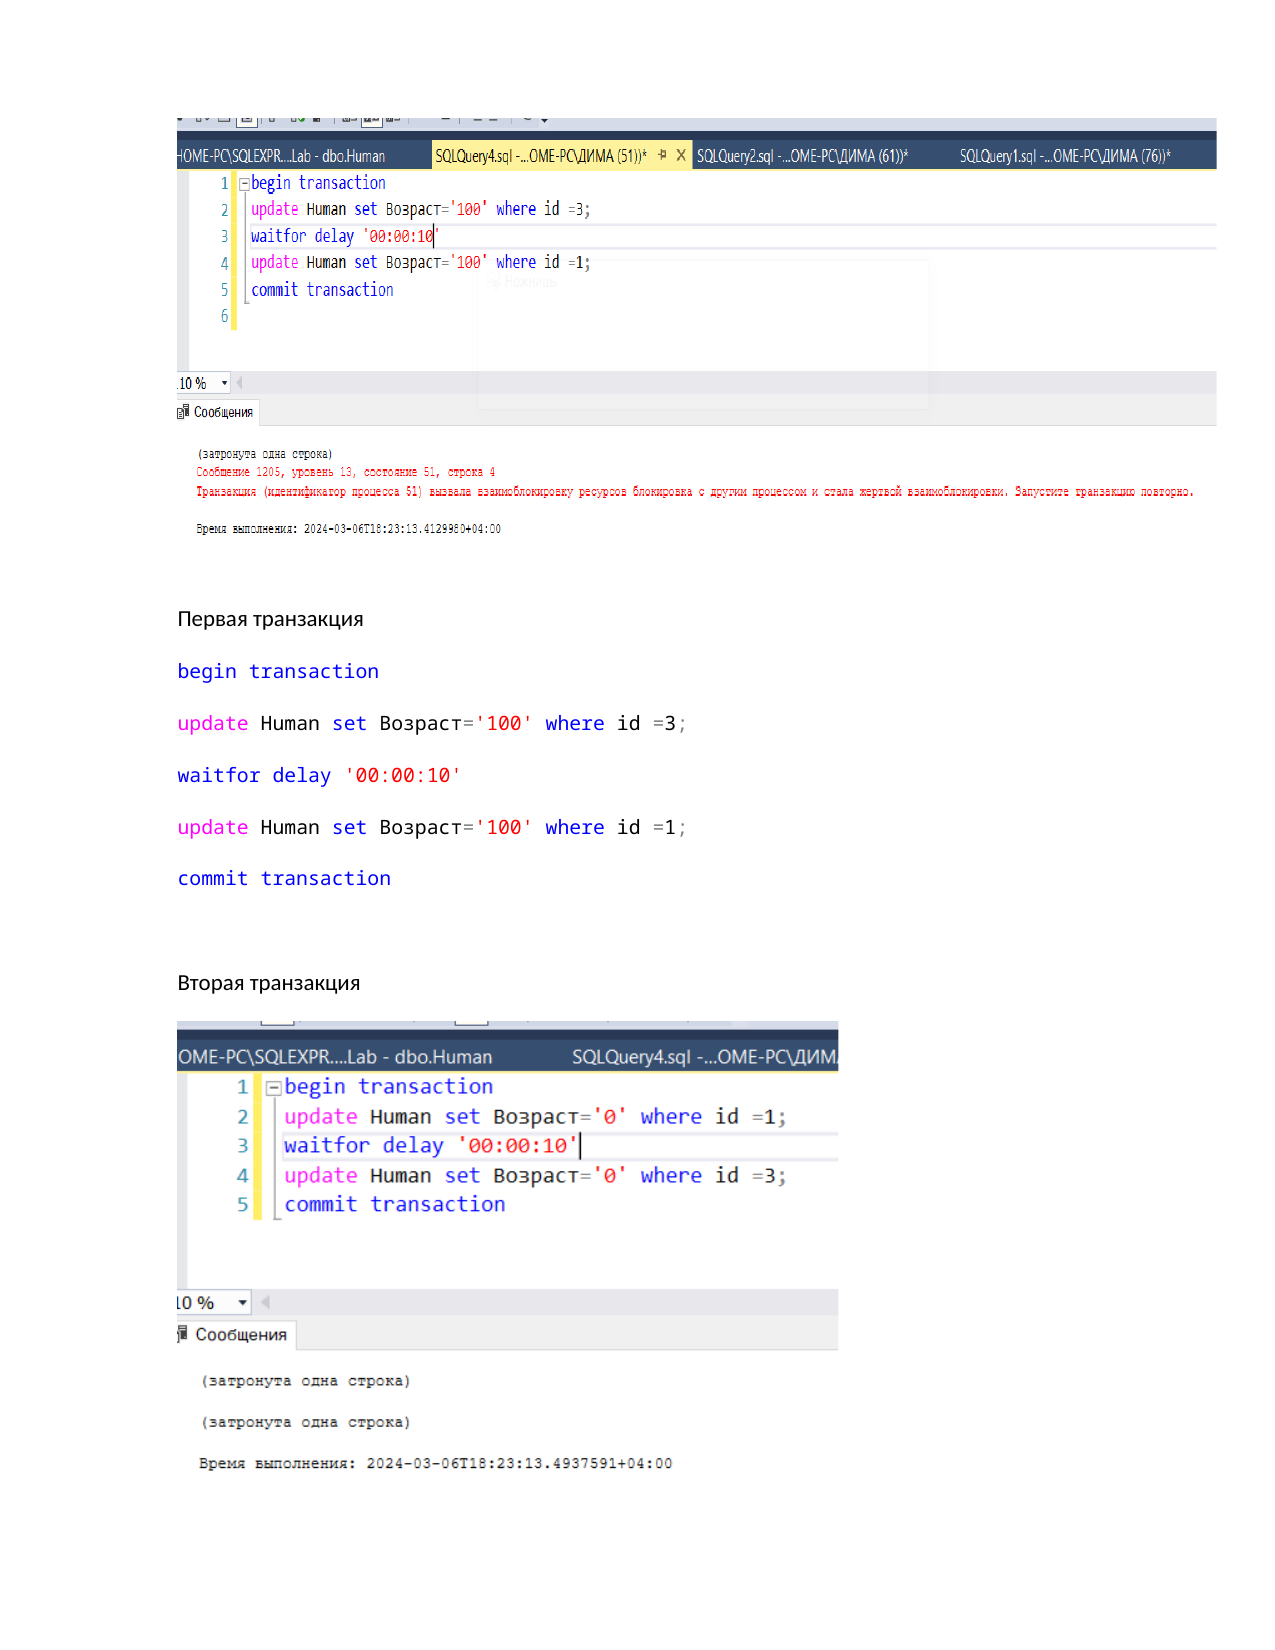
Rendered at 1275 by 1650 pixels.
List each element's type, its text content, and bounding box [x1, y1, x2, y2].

picture [177, 118, 1217, 563]
text begin transaction [177, 658, 1186, 684]
text update Human set Возраст='100' where id =1; [177, 813, 1186, 840]
text commit transaction [177, 865, 1186, 892]
text Первая транзакция [177, 604, 1186, 633]
picture [177, 1021, 839, 1477]
text Вторая транзакция [177, 968, 1186, 996]
text update Human set Возраст='100' where id =3; [177, 709, 1186, 736]
text waitfor delay '00:00:10' [177, 761, 1186, 788]
